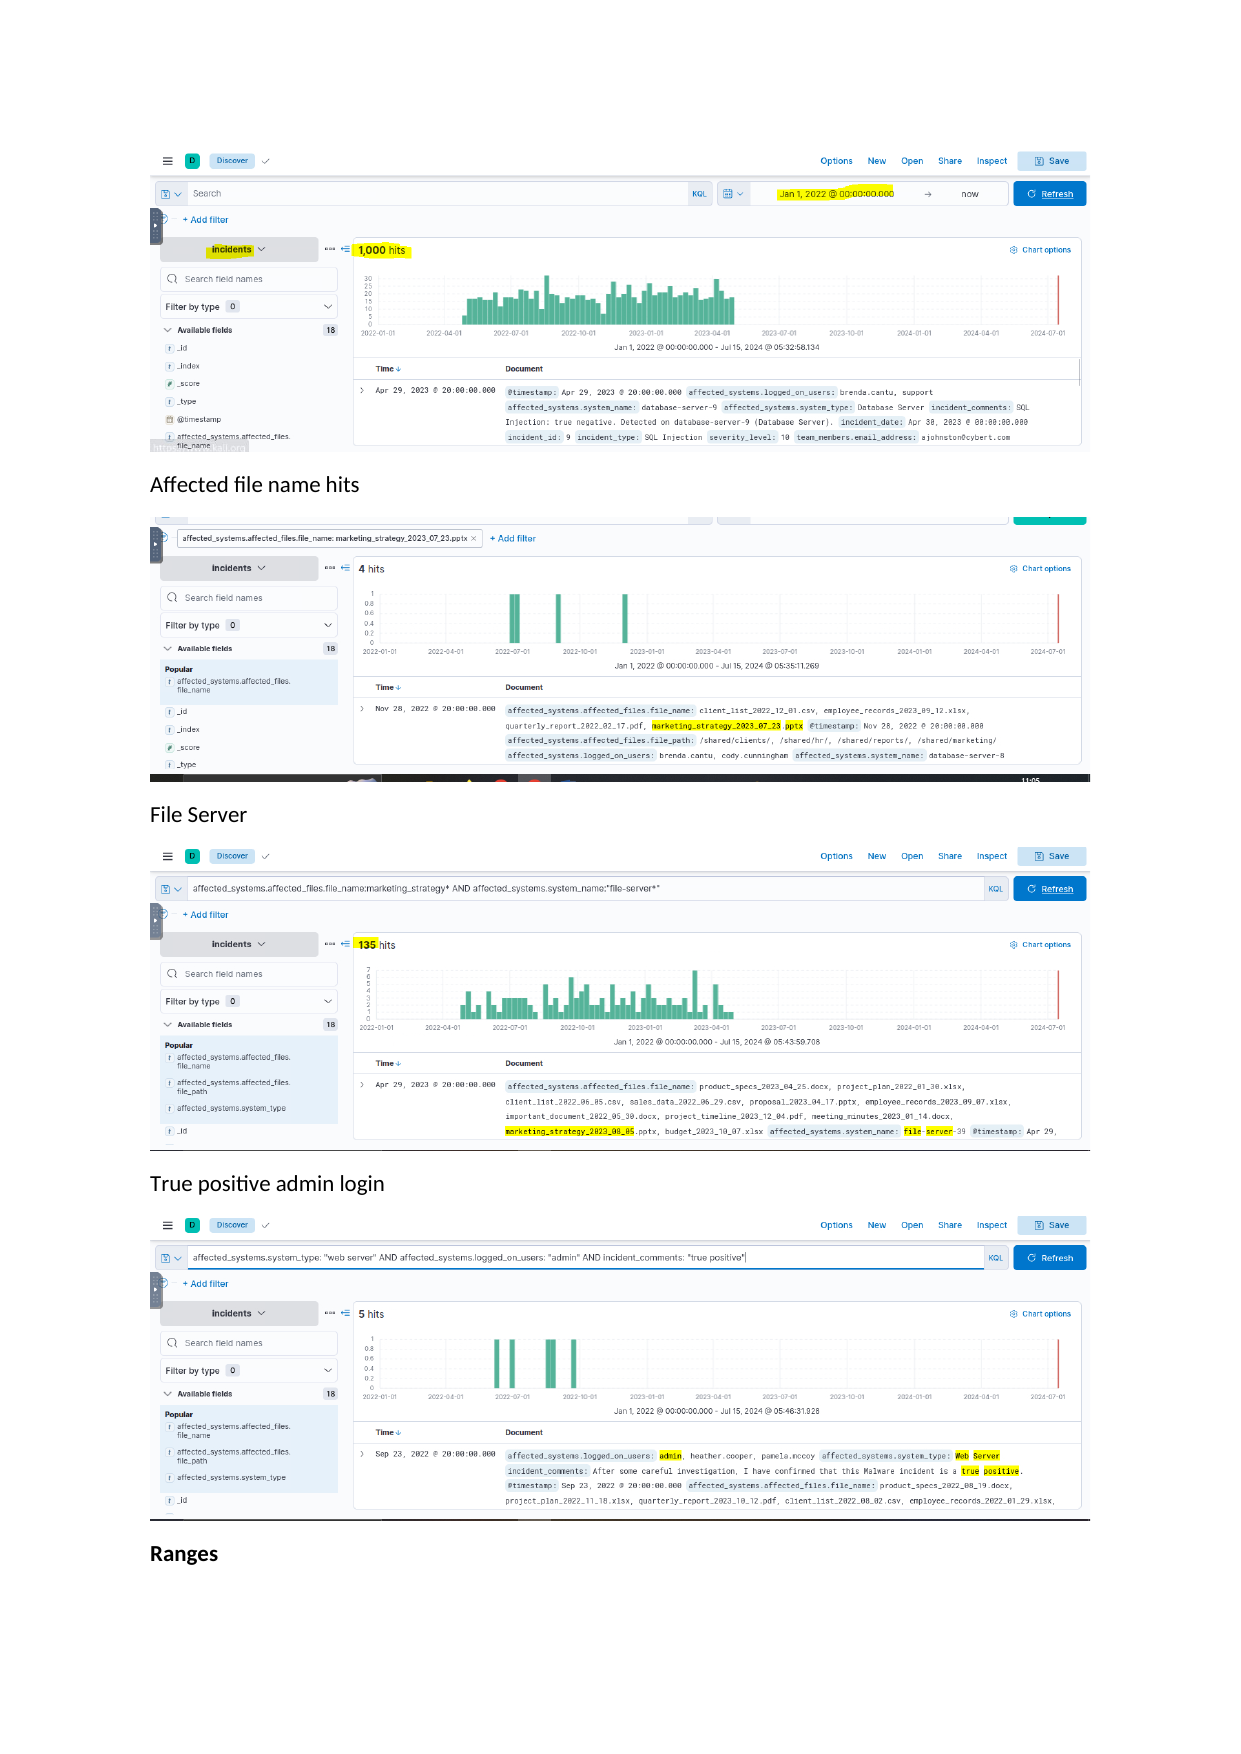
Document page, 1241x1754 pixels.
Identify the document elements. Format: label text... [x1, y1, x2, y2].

picture [150, 150, 1091, 452]
picture [150, 847, 1091, 1151]
picture [150, 517, 1091, 782]
text Affected file name hits [150, 470, 1090, 498]
text File Server [150, 800, 1090, 828]
picture [150, 1216, 1091, 1521]
text Ranges [150, 1539, 1090, 1568]
text True positive admin login [150, 1169, 1090, 1198]
